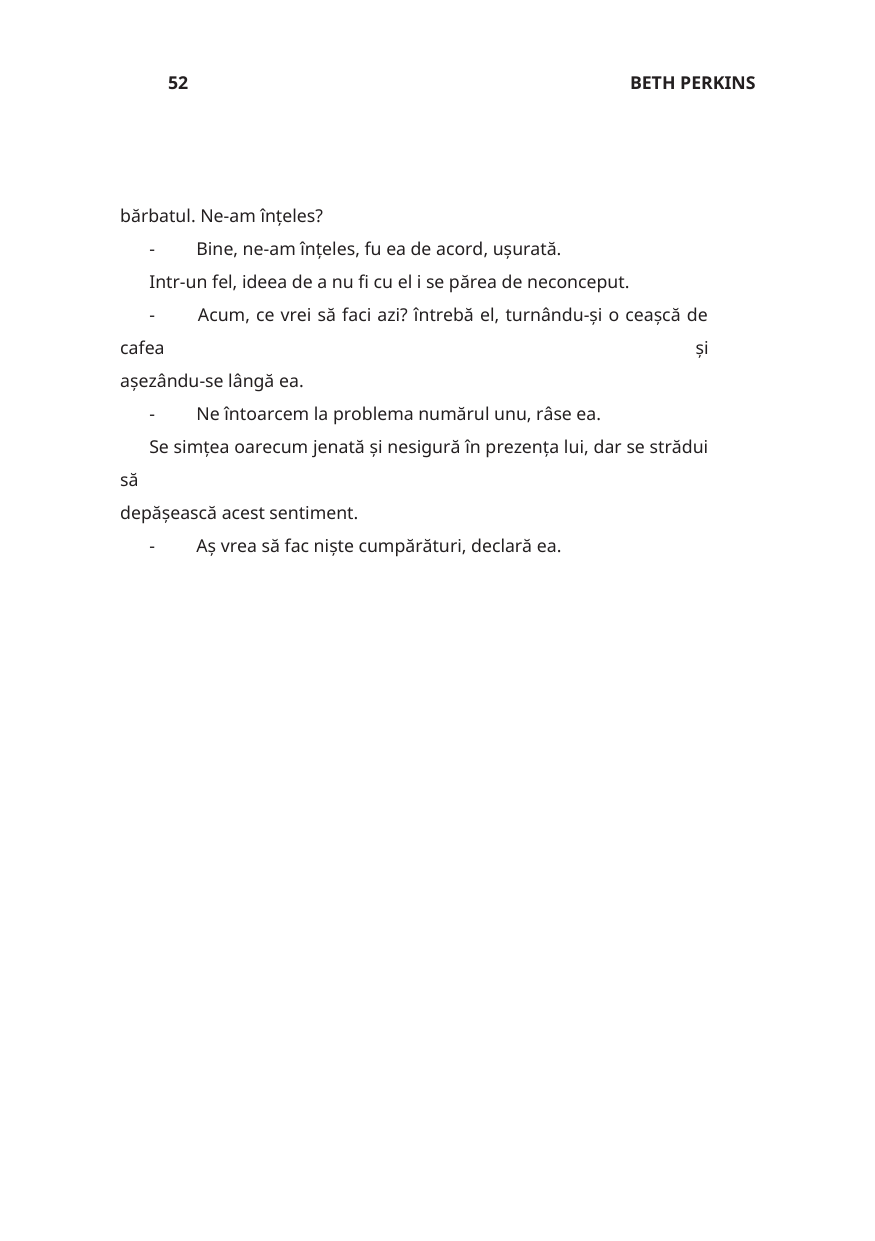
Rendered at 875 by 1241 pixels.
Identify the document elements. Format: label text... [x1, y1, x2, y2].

list Aş vrea să fac nişte cumpărături, declară ea. [120, 526, 711, 559]
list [120, 196, 708, 229]
list Bine, ne-am înţeles, fu ea de acord, uşurată. [120, 229, 711, 262]
text Intr-un fel, ideea de a nu fi cu el i se părea de neconceput. [120, 262, 711, 295]
list Acum, ce vrei să faci azi? întrebă el, turnându-şi o ceaşcă de cafea şi aşezându-se lângă ea. [120, 295, 708, 394]
text Se simţea oarecum jenată şi nesigură în prezenţa lui, dar se strădui să depăşească acest sentiment. [120, 427, 708, 526]
list Ne întoarcem la problema numărul unu, râse ea. [120, 394, 711, 427]
